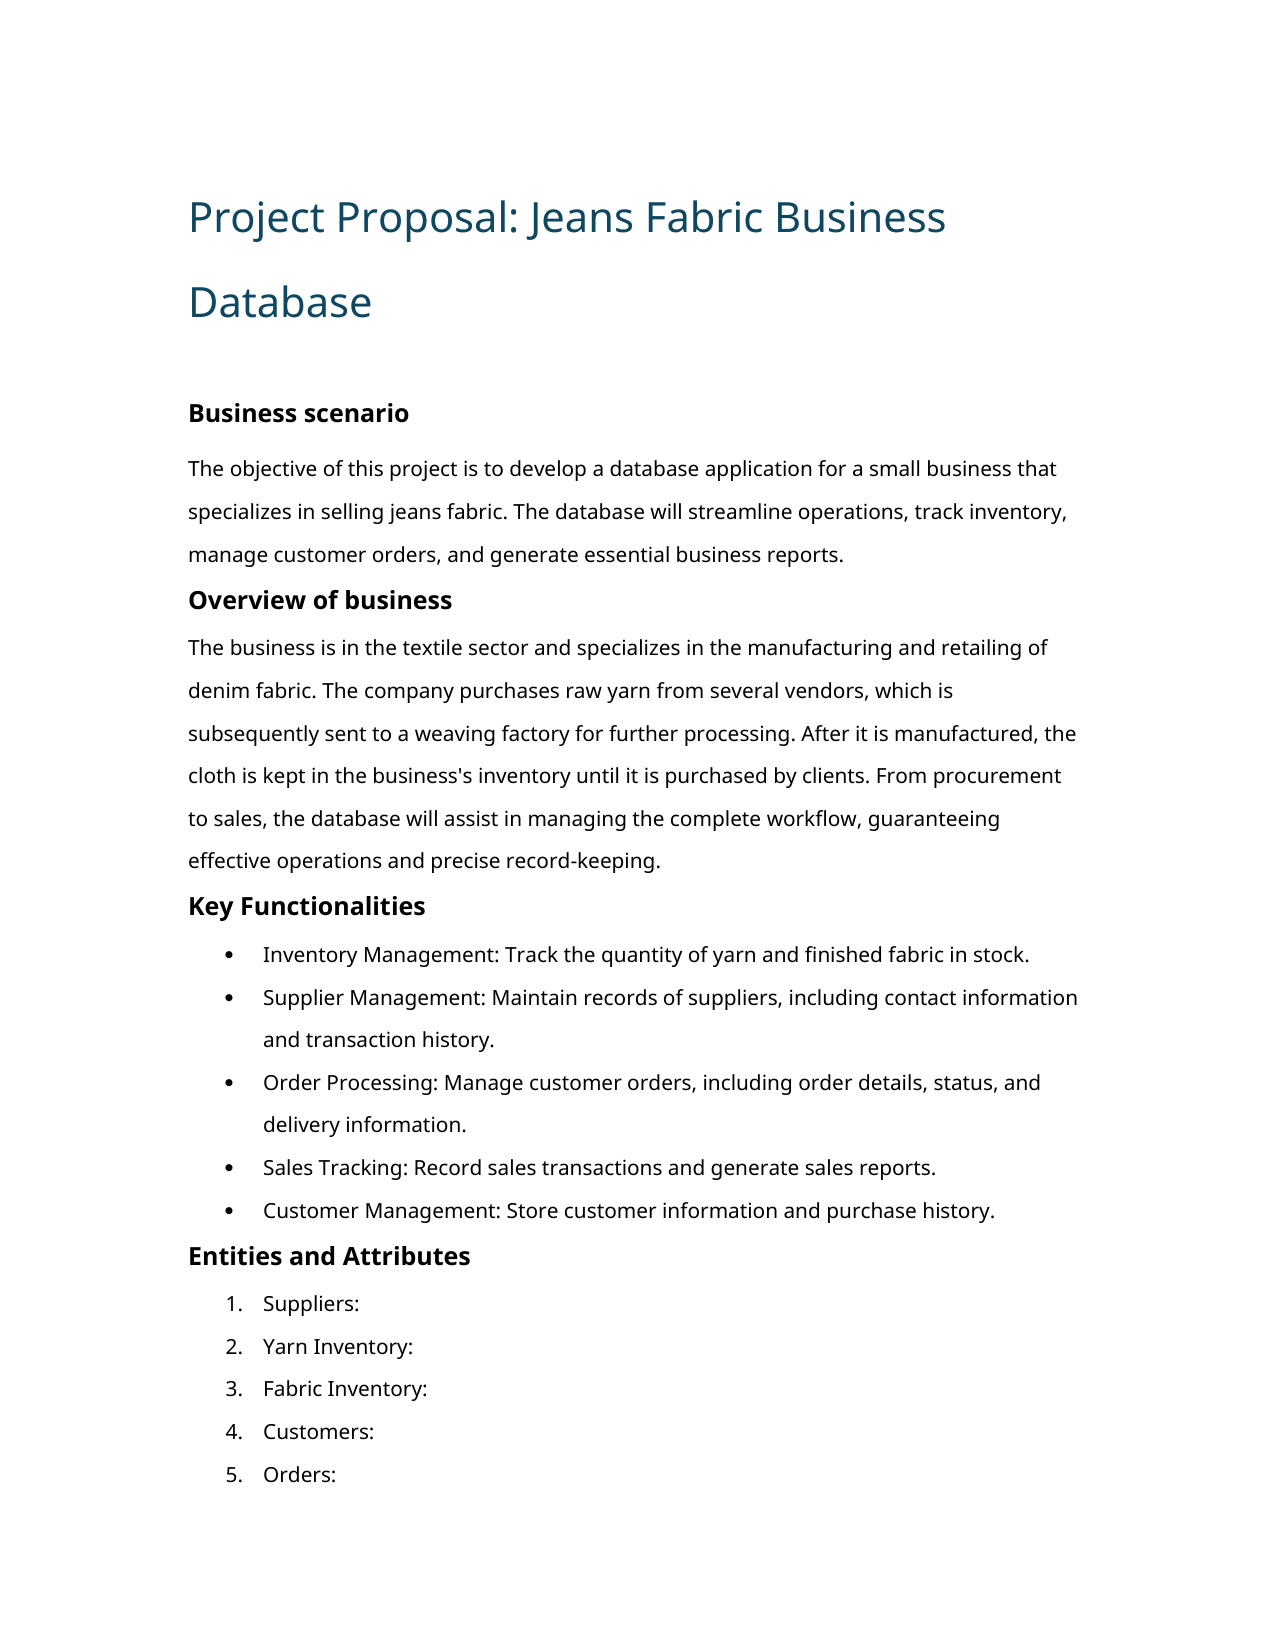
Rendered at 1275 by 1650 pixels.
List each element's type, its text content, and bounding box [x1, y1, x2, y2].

list Orders: [225, 1460, 1087, 1488]
text Key Functionalities [188, 889, 1087, 923]
list Order Processing: Manage customer orders, including order details, status, and delivery information. [225, 1068, 1087, 1139]
list Inventory Management: Track the quantity of yarn and finished fabric in stock. [225, 940, 1087, 968]
text Overview of business [188, 582, 1087, 616]
list Customer Management: Store customer information and purchase history. [225, 1196, 1087, 1224]
list Yarn Inventory: [225, 1332, 1087, 1360]
list Fabric Inventory: [225, 1374, 1087, 1403]
list Sales Tracking: Record sales transactions and generate sales reports. [225, 1153, 1087, 1182]
list Supplier Management: Maintain records of suppliers, including contact information and transaction history. [225, 983, 1087, 1054]
list Customers: [225, 1417, 1087, 1446]
text The business is in the textile sector and specializes in the manufacturing and retailing of denim fabric. The company purchases raw yarn from several vendors, which is subsequently sent to a weaving factory for further processing. After it is manufactured, the cloth is kept in the business's inventory until it is purchased by clients. From procurement to sales, the database will assist in managing the complete workflow, guaranteeing effective operations and precise record-keeping. [188, 633, 1087, 875]
text The objective of this project is to develop a database application for a small business that specializes in selling jeans fabric. The database will streamline operations, track inventory, manage customer orders, and generate essential business reports. [188, 454, 1087, 568]
subtitle Project Proposal: Jeans Fabric Business Database [188, 187, 1087, 329]
subtitle Business scenario [188, 395, 1087, 429]
list Suppliers: [225, 1289, 1087, 1318]
text Entities and Attributes [188, 1238, 1087, 1272]
